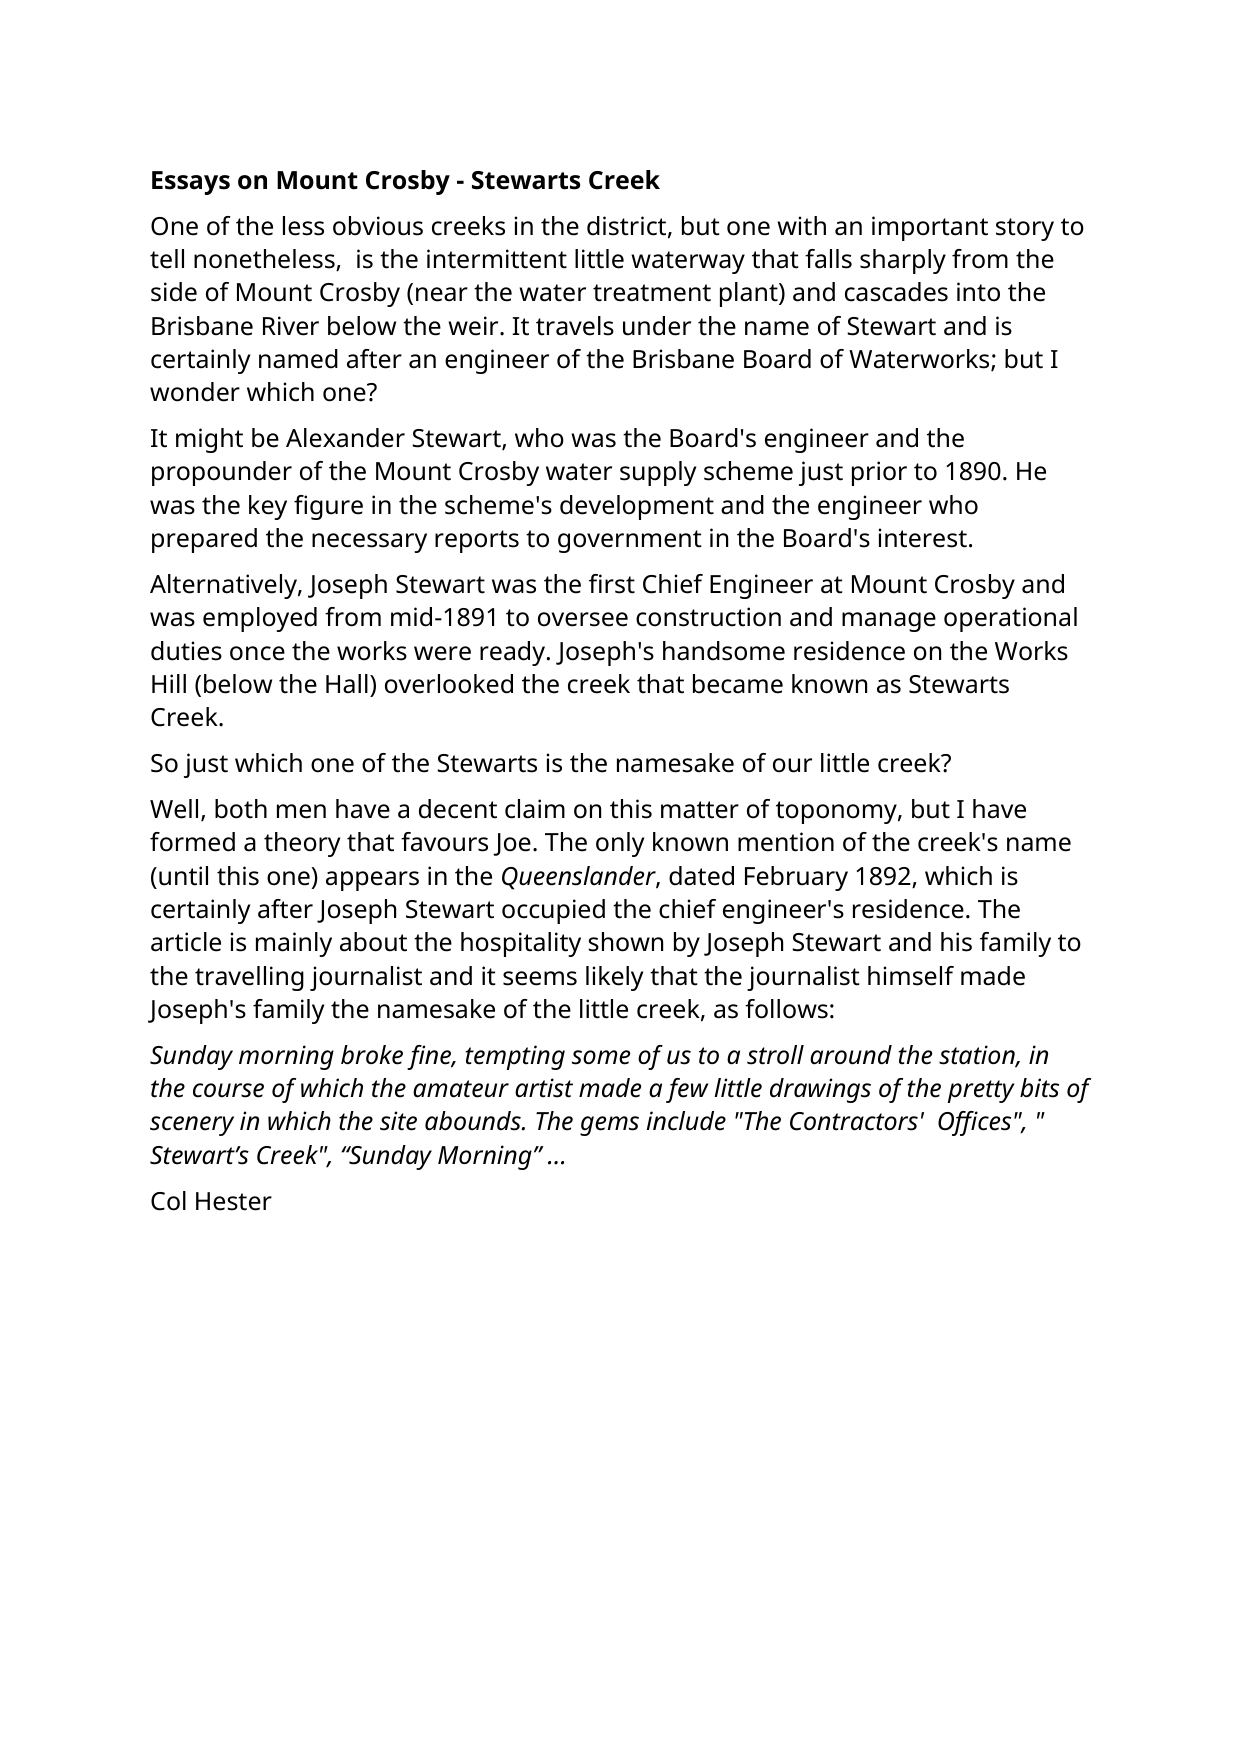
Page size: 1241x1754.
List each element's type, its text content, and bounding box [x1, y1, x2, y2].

text Essays on Mount Crosby - Stewarts Creek [150, 162, 1090, 196]
text Well, both men have a decent claim on this matter of toponomy, but I have formed a theory that favours Joe. The only known mention of the creek's name (until this one) appears in the Queenslander, dated February 1892, which is certainly after Joseph Stewart occupied the chief engineer's residence. The article is mainly about the hospitality shown by Joseph Stewart and his family to the travelling journalist and it seems likely that the journalist himself made Joseph's family the namesake of the little creek, as follows: [150, 792, 1090, 1025]
text It might be Alexander Stewart, who was the Board's engineer and the propounder of the Mount Crosby water supply scheme just prior to 1890. He was the key figure in the scheme's development and the engineer who prepared the necessary reports to government in the Board's interest. [150, 421, 1090, 554]
text Col Hester [150, 1183, 1090, 1217]
text So just which one of the Stewarts is the namesake of our little creek? [150, 746, 1090, 779]
text Alternatively, Joseph Stewart was the first Chief Engineer at Mount Crosby and was employed from mid-1891 to oversee construction and manage operational duties once the works were ready. Joseph's handsome residence on the Works Hill (below the Hall) overlooked the creek that became known as Stewarts Creek. [150, 567, 1090, 733]
text One of the less obvious creeks in the district, but one with an important story to tell nonetheless, is the intermittent little waterway that falls sharply from the side of Mount Crosby (near the water treatment plant) and cascades into the Brisbane River below the weir. It travels under the name of Stewart and is certainly named after an engineer of the Brisbane Board of Waterworks; but I wonder which one? [150, 208, 1090, 408]
text Sunday morning broke fine, tempting some of us to a stroll around the station, in the course of which the amateur artist made a few little drawings of the pretty bits of scenery in which the site abounds. The gems include "The Contractors' Offices", " Stewart’s Creek", “Sunday Morning” ... [150, 1037, 1090, 1171]
